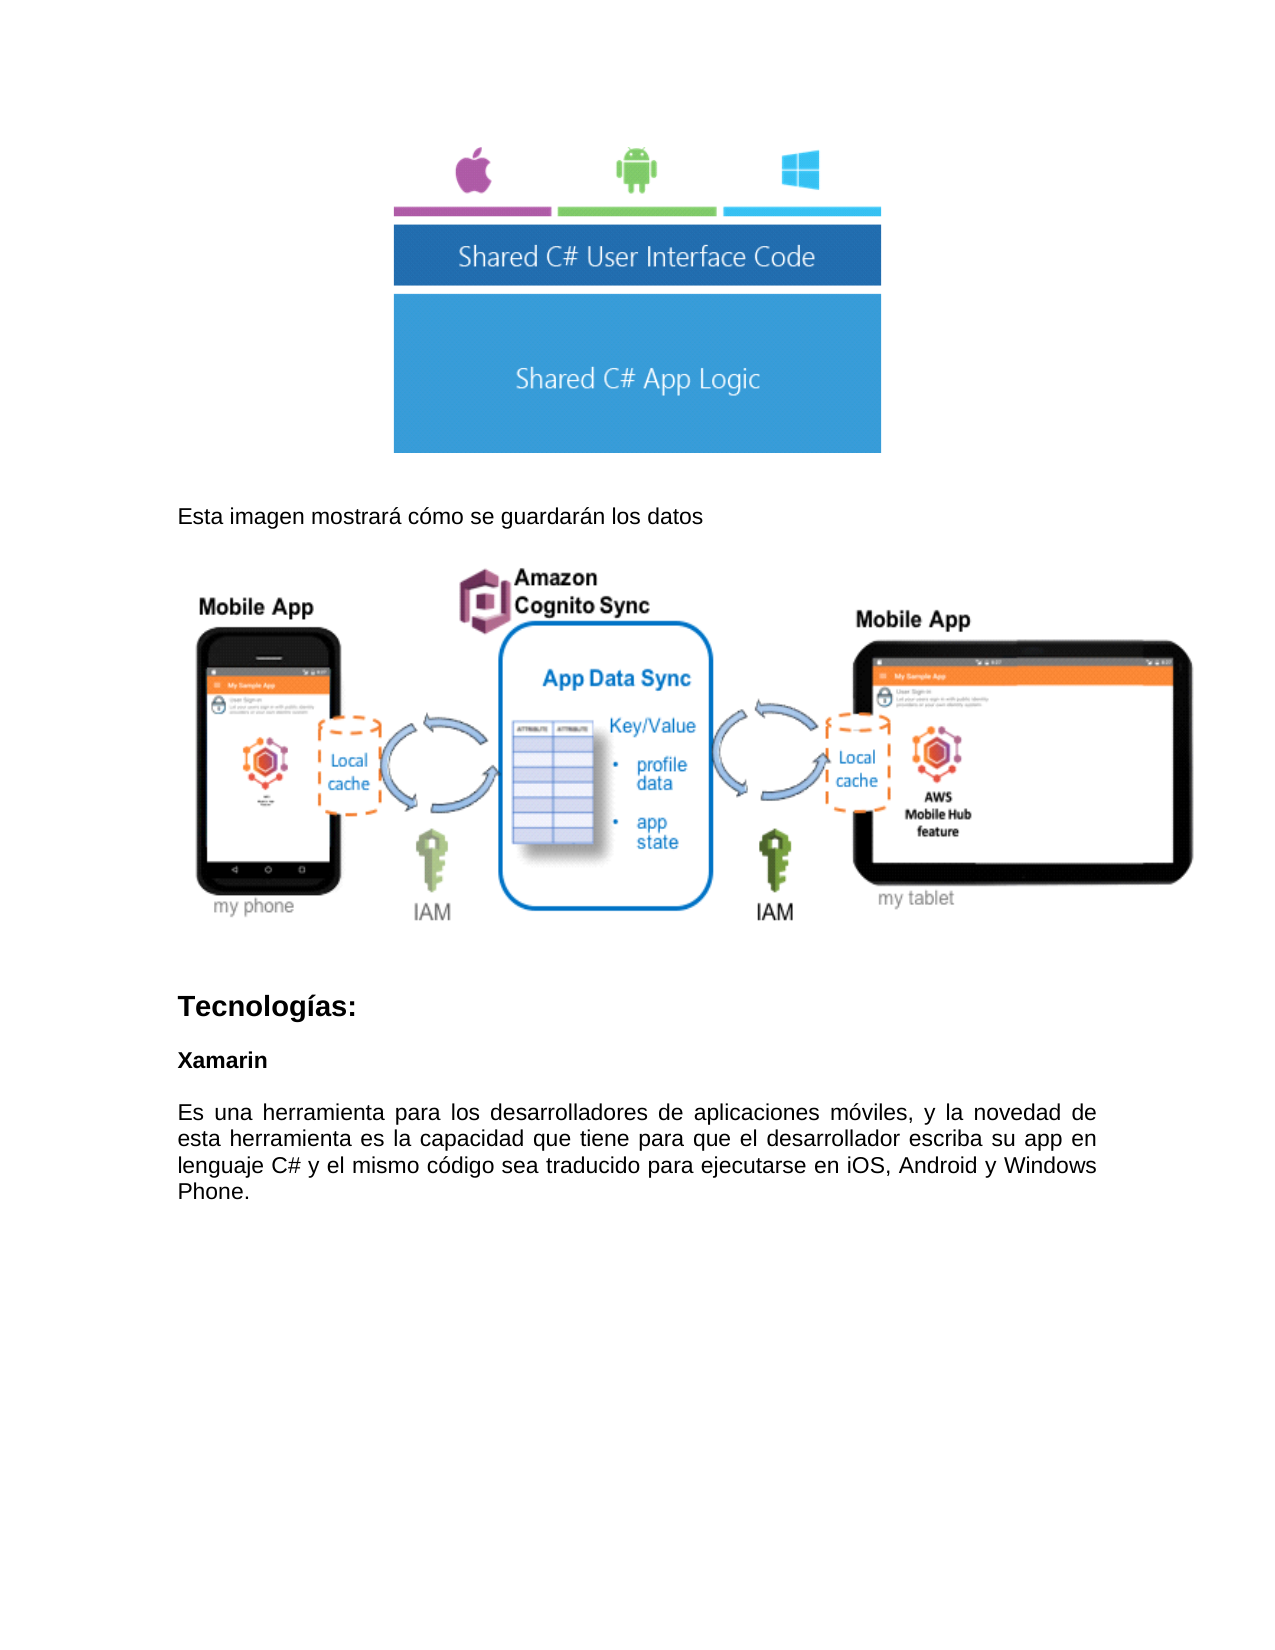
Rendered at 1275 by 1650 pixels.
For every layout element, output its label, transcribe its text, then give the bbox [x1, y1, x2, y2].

picture [393, 147, 882, 453]
text Tecnologías: [177, 989, 1098, 1022]
picture [177, 553, 1195, 939]
text Es una herramienta para los desarrolladores de aplicaciones móviles, y la novedad de esta herramienta es la capacidad que tiene para que el desarrollador escriba su app en lenguaje C# y el mismo código sea traducido para ejecutarse en iOS, Android y Windows Phone. [177, 1099, 1098, 1204]
text Esta imagen mostrará cómo se guardarán los datos [177, 503, 1098, 529]
text Xamarin [177, 1047, 1098, 1074]
